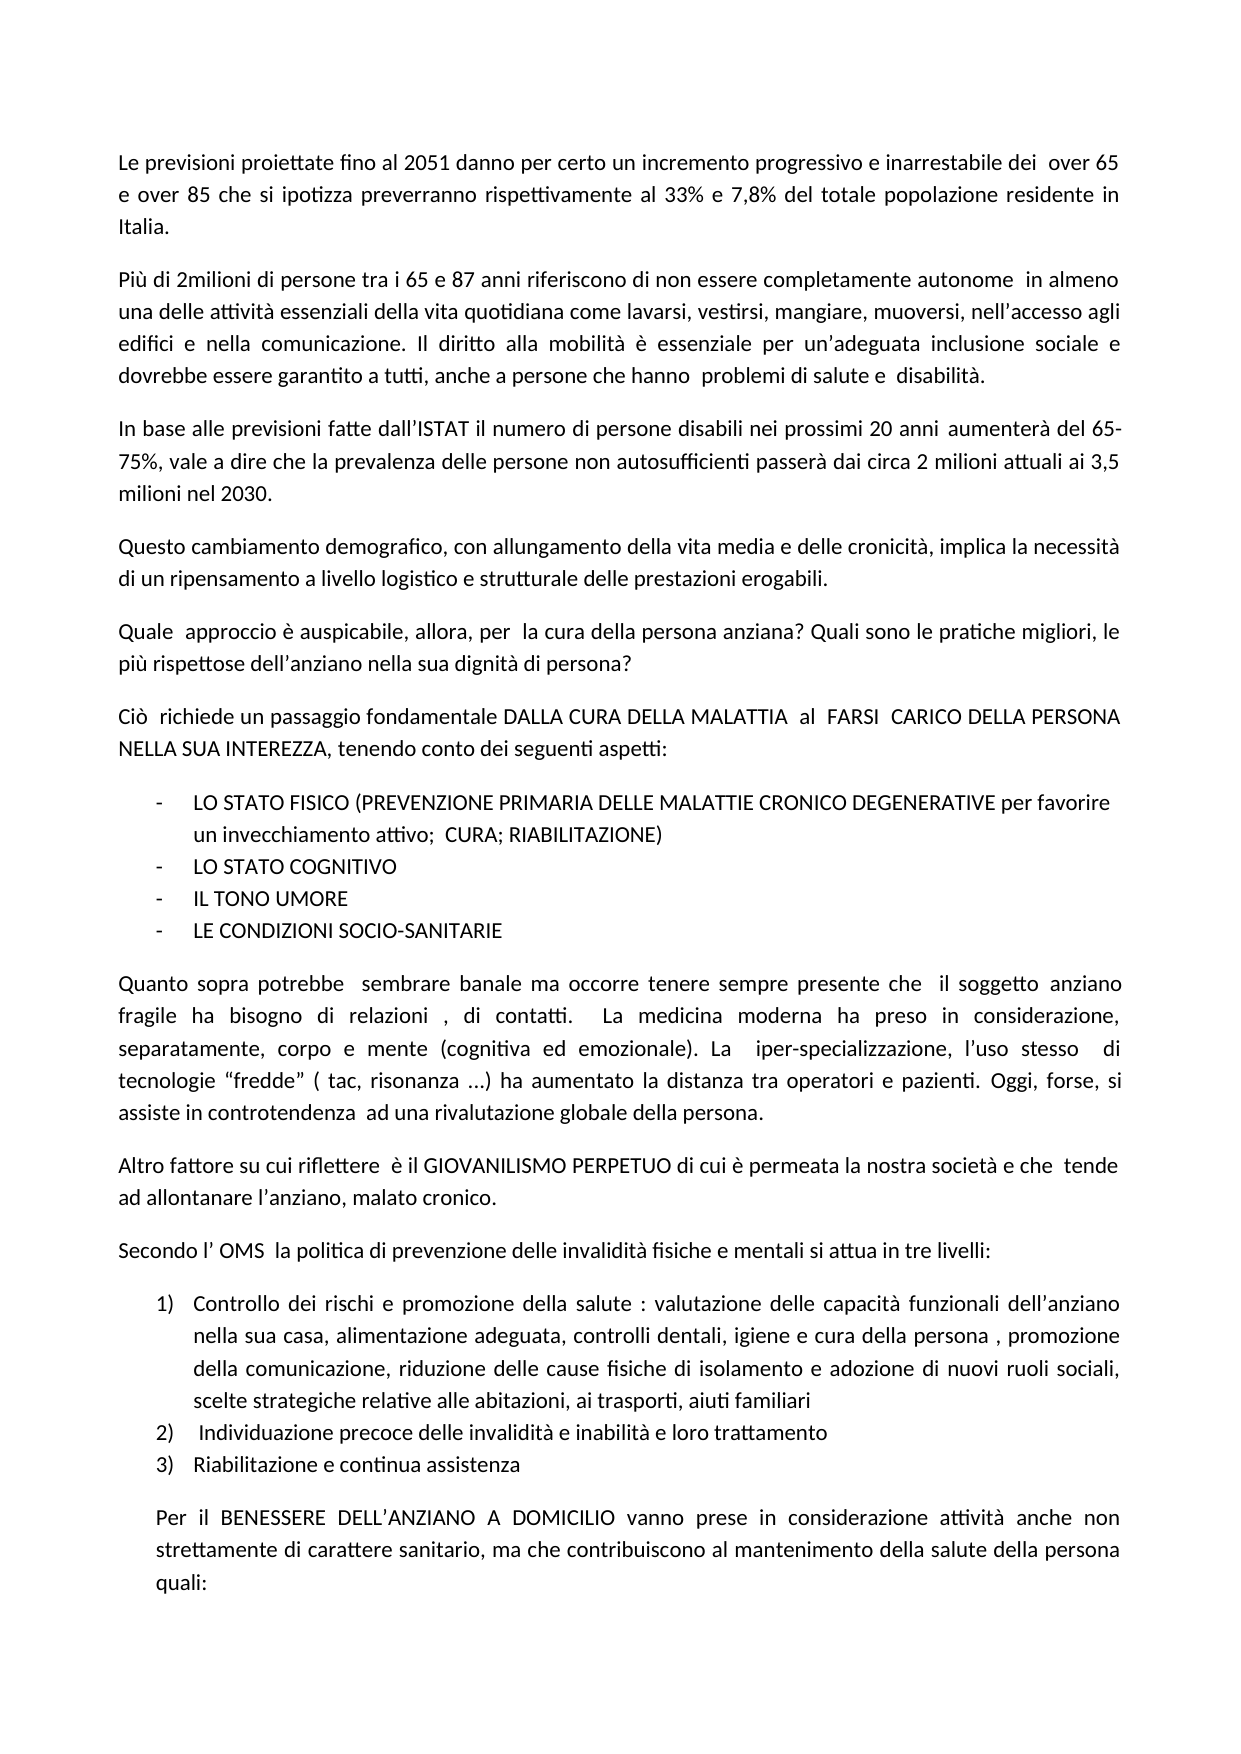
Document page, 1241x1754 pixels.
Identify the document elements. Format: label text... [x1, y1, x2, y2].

text Le previsioni proiettate fino al 2051 danno per certo un incremento progressivo e inarrestabile dei over 65 e over 85 che si ipotizza preverranno rispettivamente al 33% e 7,8% del totale popolazione residente in Italia. [118, 148, 1122, 240]
text Quale approccio è auspicabile, allora, per la cura della persona anziana? Quali sono le pratiche migliori, le più rispettose dell’anziano nella sua dignità di persona? [118, 617, 1122, 677]
list Riabilitazione e continua assistenza [156, 1450, 1122, 1478]
text Quanto sopra potrebbe sembrare banale ma occorre tenere sempre presente che il soggetto anziano fragile ha bisogno di relazioni , di contatti. La medicina moderna ha preso in considerazione, separatamente, corpo e mente (cognitiva ed emozionale). La iper-specializzazione, l’uso stesso di tecnologie “fredde” ( tac, risonanza ...) ha aumentato la distanza tra operatori e pazienti. Oggi, forse, si assiste in controtendenza ad una rivalutazione globale della persona. [118, 969, 1122, 1126]
text In base alle previsioni fatte dall’ISTAT il numero di persone disabili nei prossimi 20 anni aumenterà del 65-75%, vale a dire che la prevalenza delle persone non autosufficienti passerà dai circa 2 milioni attuali ai 3,5 milioni nel 2030. [118, 414, 1122, 507]
list Controllo dei rischi e promozione della salute : valutazione delle capacità funzionali dell’anziano nella sua casa, alimentazione adeguata, controlli dentali, igiene e cura della persona , promozione della comunicazione, riduzione delle cause fisiche di isolamento e adozione di nuovi ruoli sociali, scelte strategiche relative alle abitazioni, ai trasporti, aiuti familiari [156, 1289, 1122, 1414]
text Ciò richiede un passaggio fondamentale DALLA CURA DELLA MALATTIA al FARSI CARICO DELLA PERSONA NELLA SUA INTEREZZA, tenendo conto dei seguenti aspetti: [118, 702, 1122, 763]
text Altro fattore su cui riflettere è il GIOVANILISMO PERPETUO di cui è permeata la nostra società e che tende ad allontanare l’anziano, malato cronico. [118, 1151, 1122, 1211]
text Questo cambiamento demografico, con allungamento della vita media e delle cronicità, implica la necessità di un ripensamento a livello logistico e strutturale delle prestazioni erogabili. [118, 532, 1122, 592]
list LO STATO FISICO (PREVENZIONE PRIMARIA DELLE MALATTIE CRONICO DEGENERATIVE per favorire un invecchiamento attivo; CURA; RIABILITAZIONE) [156, 788, 1122, 848]
list LE CONDIZIONI SOCIO-SANITARIE [156, 916, 1122, 944]
text Secondo l’ OMS la politica di prevenzione delle invalidità fisiche e mentali si attua in tre livelli: [118, 1236, 1122, 1264]
list IL TONO UMORE [156, 884, 1122, 912]
list LO STATO COGNITIVO [156, 852, 1122, 880]
list Individuazione precoce delle invalidità e inabilità e loro trattamento [156, 1418, 1122, 1446]
text Per il BENESSERE DELL’ANZIANO A DOMICILIO vanno prese in considerazione attività anche non strettamente di carattere sanitario, ma che contribuiscono al mantenimento della salute della persona quali: [156, 1503, 1122, 1596]
text Più di 2milioni di persone tra i 65 e 87 anni riferiscono di non essere completamente autonome in almeno una delle attività essenziali della vita quotidiana come lavarsi, vestirsi, mangiare, muoversi, nell’accesso agli edifici e nella comunicazione. Il diritto alla mobilità è essenziale per un’adeguata inclusione sociale e dovrebbe essere garantito a tutti, anche a persone che hanno problemi di salute e disabilità. [118, 265, 1122, 389]
